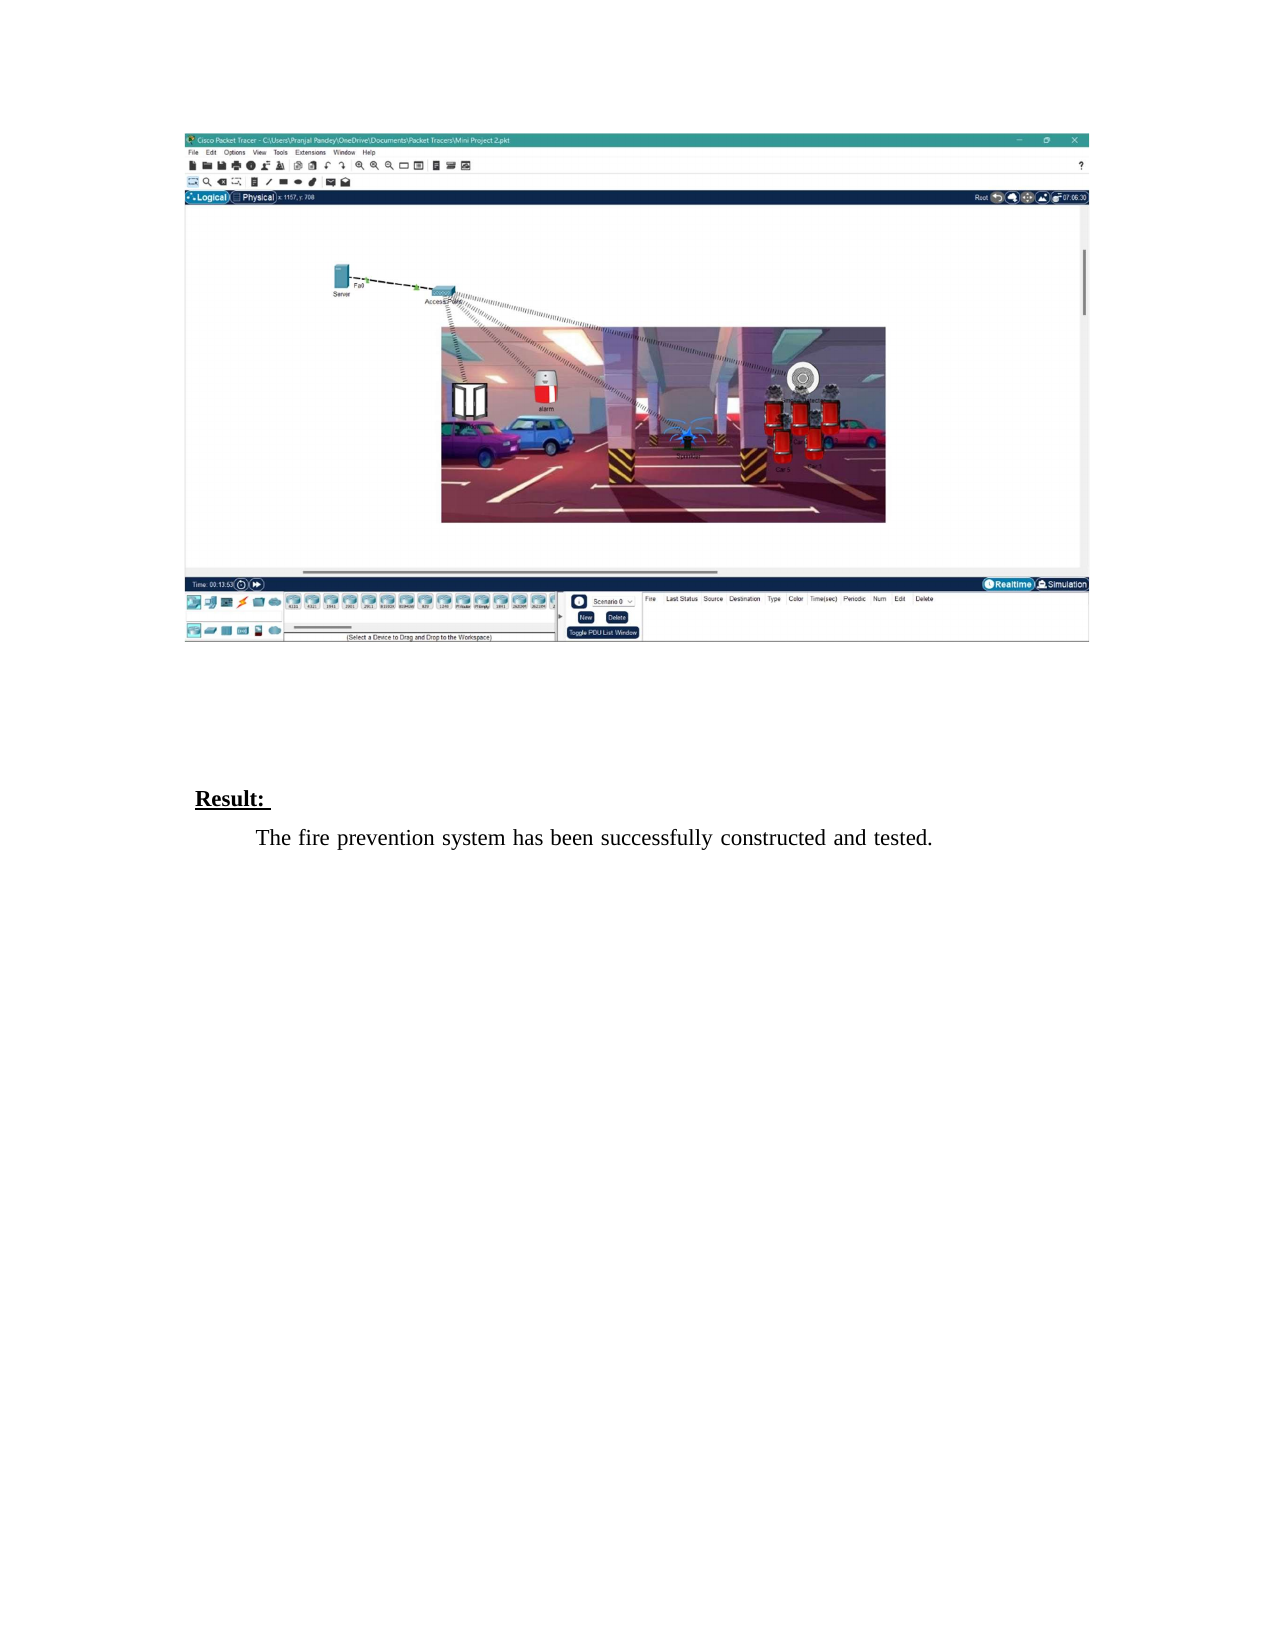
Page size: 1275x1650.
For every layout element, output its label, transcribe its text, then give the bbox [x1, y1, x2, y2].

text The fire prevention system has been successfully constructed and tested. [255, 824, 1102, 850]
picture [184, 133, 1090, 642]
subtitle Result: [195, 785, 1102, 811]
